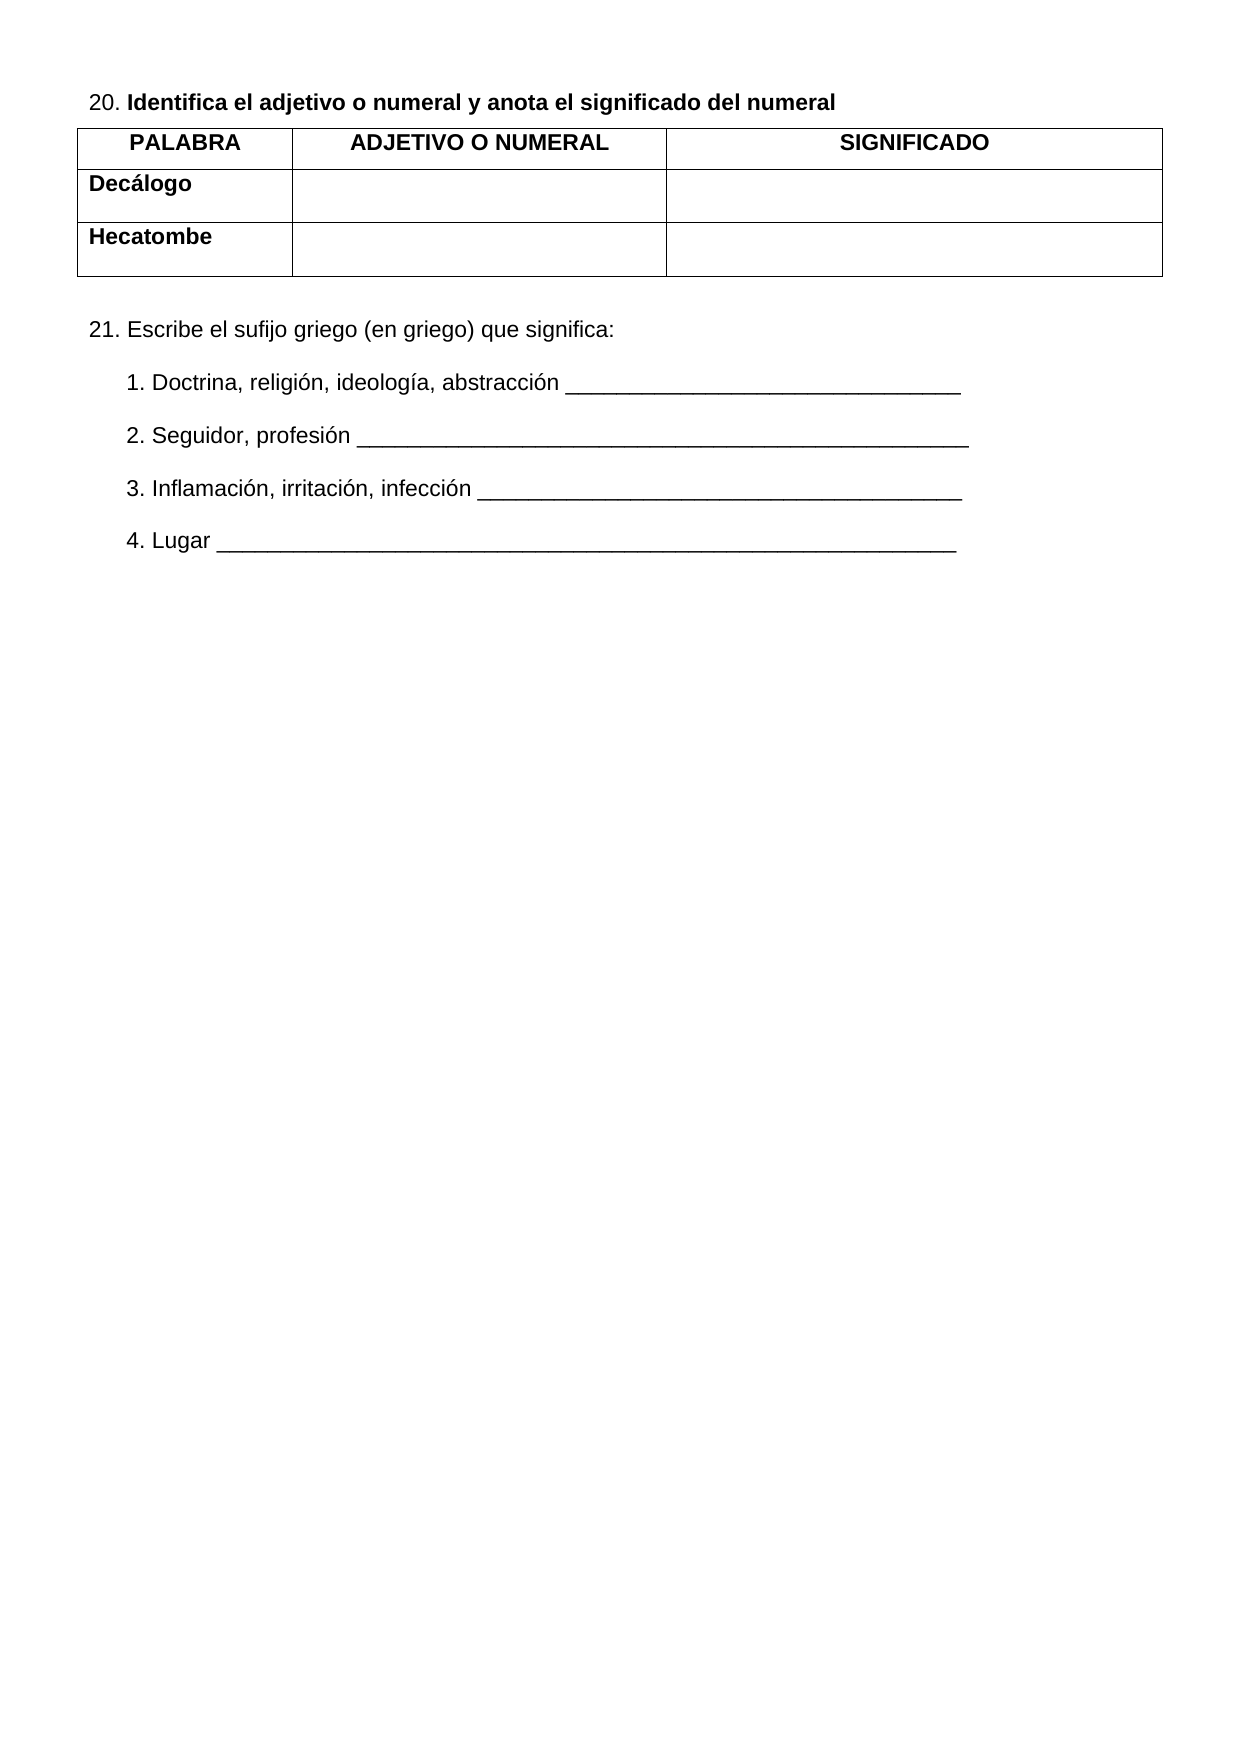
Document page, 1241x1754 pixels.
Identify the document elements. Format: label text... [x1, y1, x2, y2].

text 2. Seguidor, profesión ________________________________________________ [126, 422, 1152, 448]
text 1. Doctrina, religión, ideología, abstracción _______________________________ [126, 369, 1152, 396]
table_cell Hecatombe [78, 223, 292, 276]
table_cell [293, 223, 666, 276]
table_cell [293, 170, 666, 222]
table_cell Decálogo [78, 170, 292, 222]
table_header ADJETIVO O NUMERAL [293, 129, 666, 169]
table_header SIGNIFICADO [667, 129, 1162, 169]
table_cell [667, 223, 1162, 276]
text 3. Inflamación, irritación, infección ______________________________________ [126, 474, 1152, 501]
table_header PALABRA [78, 129, 292, 169]
text 4. Lugar __________________________________________________________ [126, 527, 1152, 554]
text 21. Escribe el sufijo griego (en griego) que significa: [89, 316, 1152, 343]
table_cell [667, 170, 1162, 222]
text 20. Identifica el adjetivo o numeral y anota el significado del numeral [89, 89, 1152, 115]
